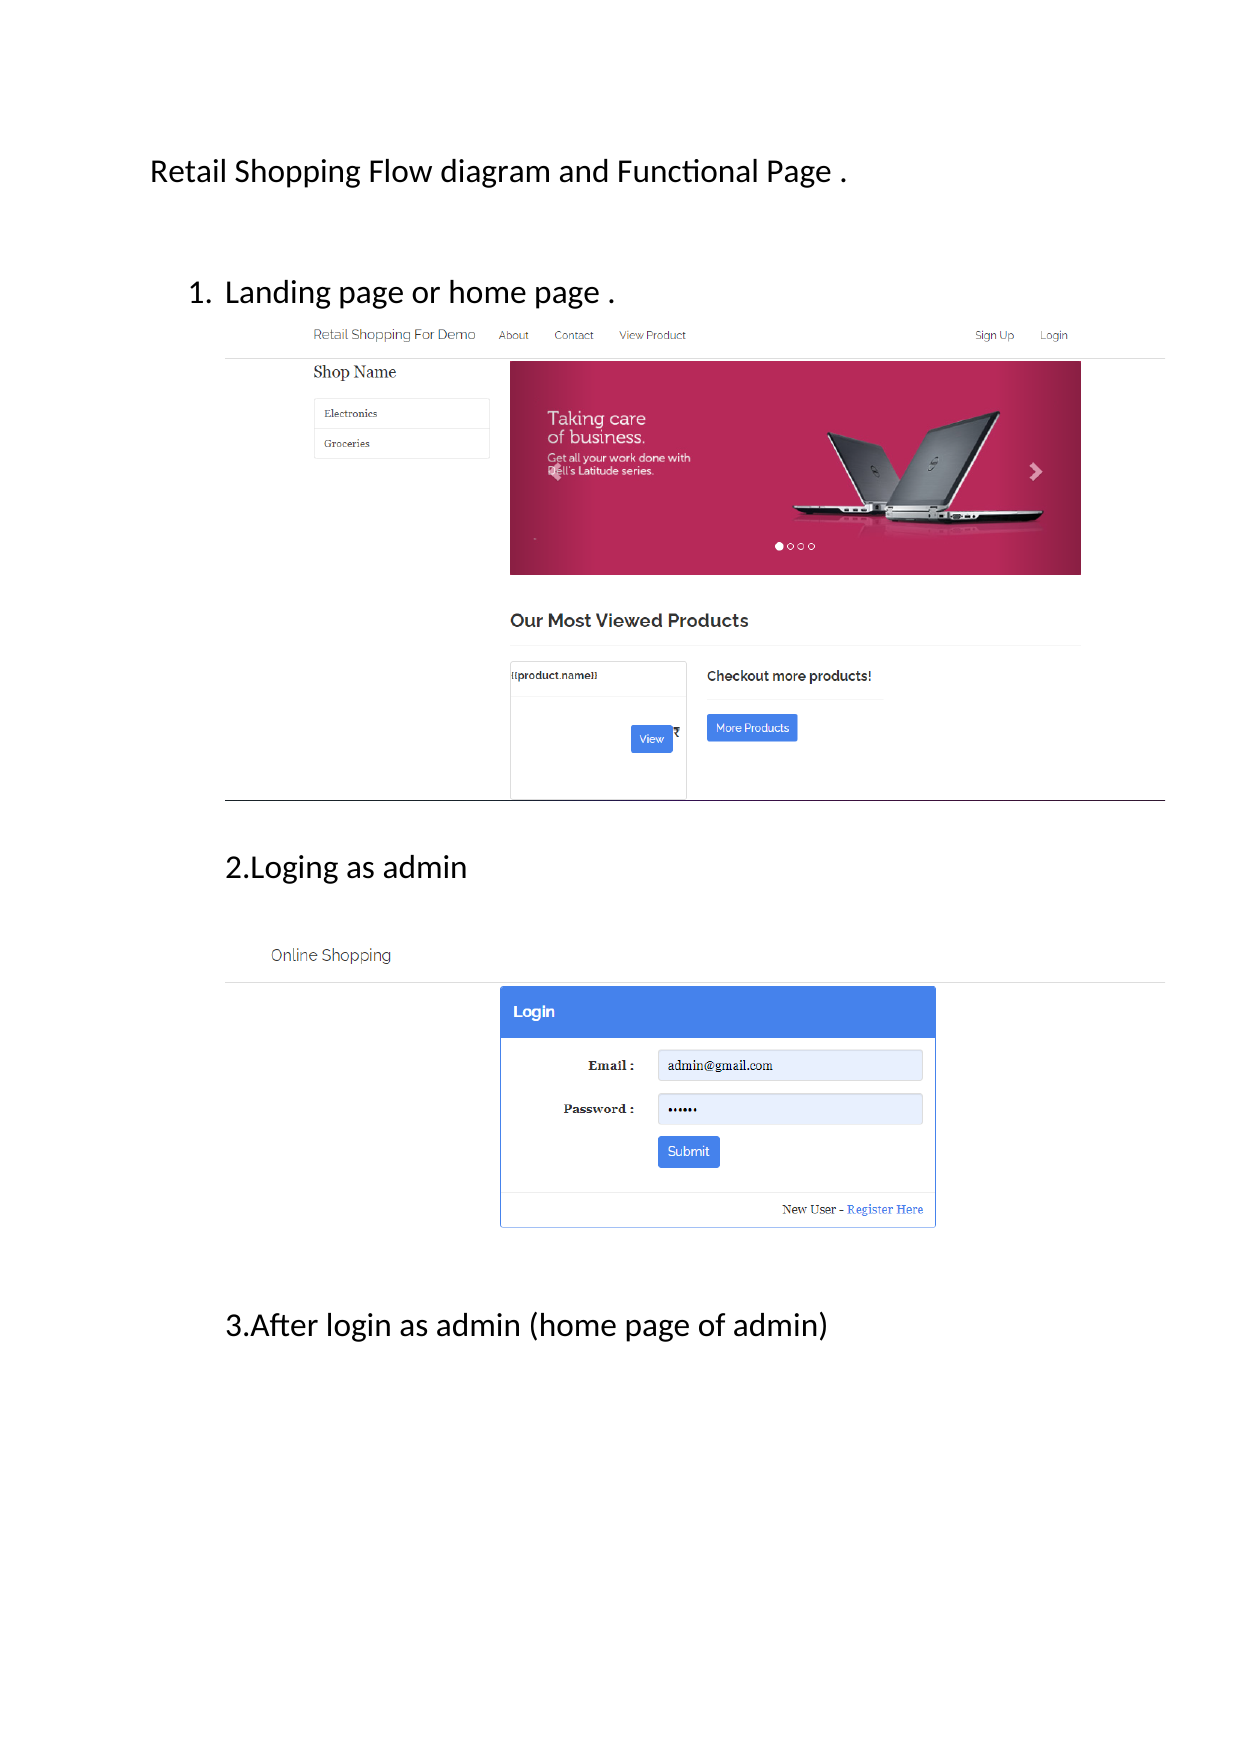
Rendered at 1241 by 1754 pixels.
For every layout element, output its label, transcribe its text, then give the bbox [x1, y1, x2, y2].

picture [225, 315, 1166, 801]
text Retail Shopping Flow diagram and Functional Page . [150, 150, 1090, 191]
list 3.After login as admin (home page of admin) [225, 1304, 1090, 1345]
list Landing page or home page . [187, 271, 1090, 312]
picture [225, 934, 1166, 1302]
list 2.Loging as admin [225, 846, 1090, 887]
